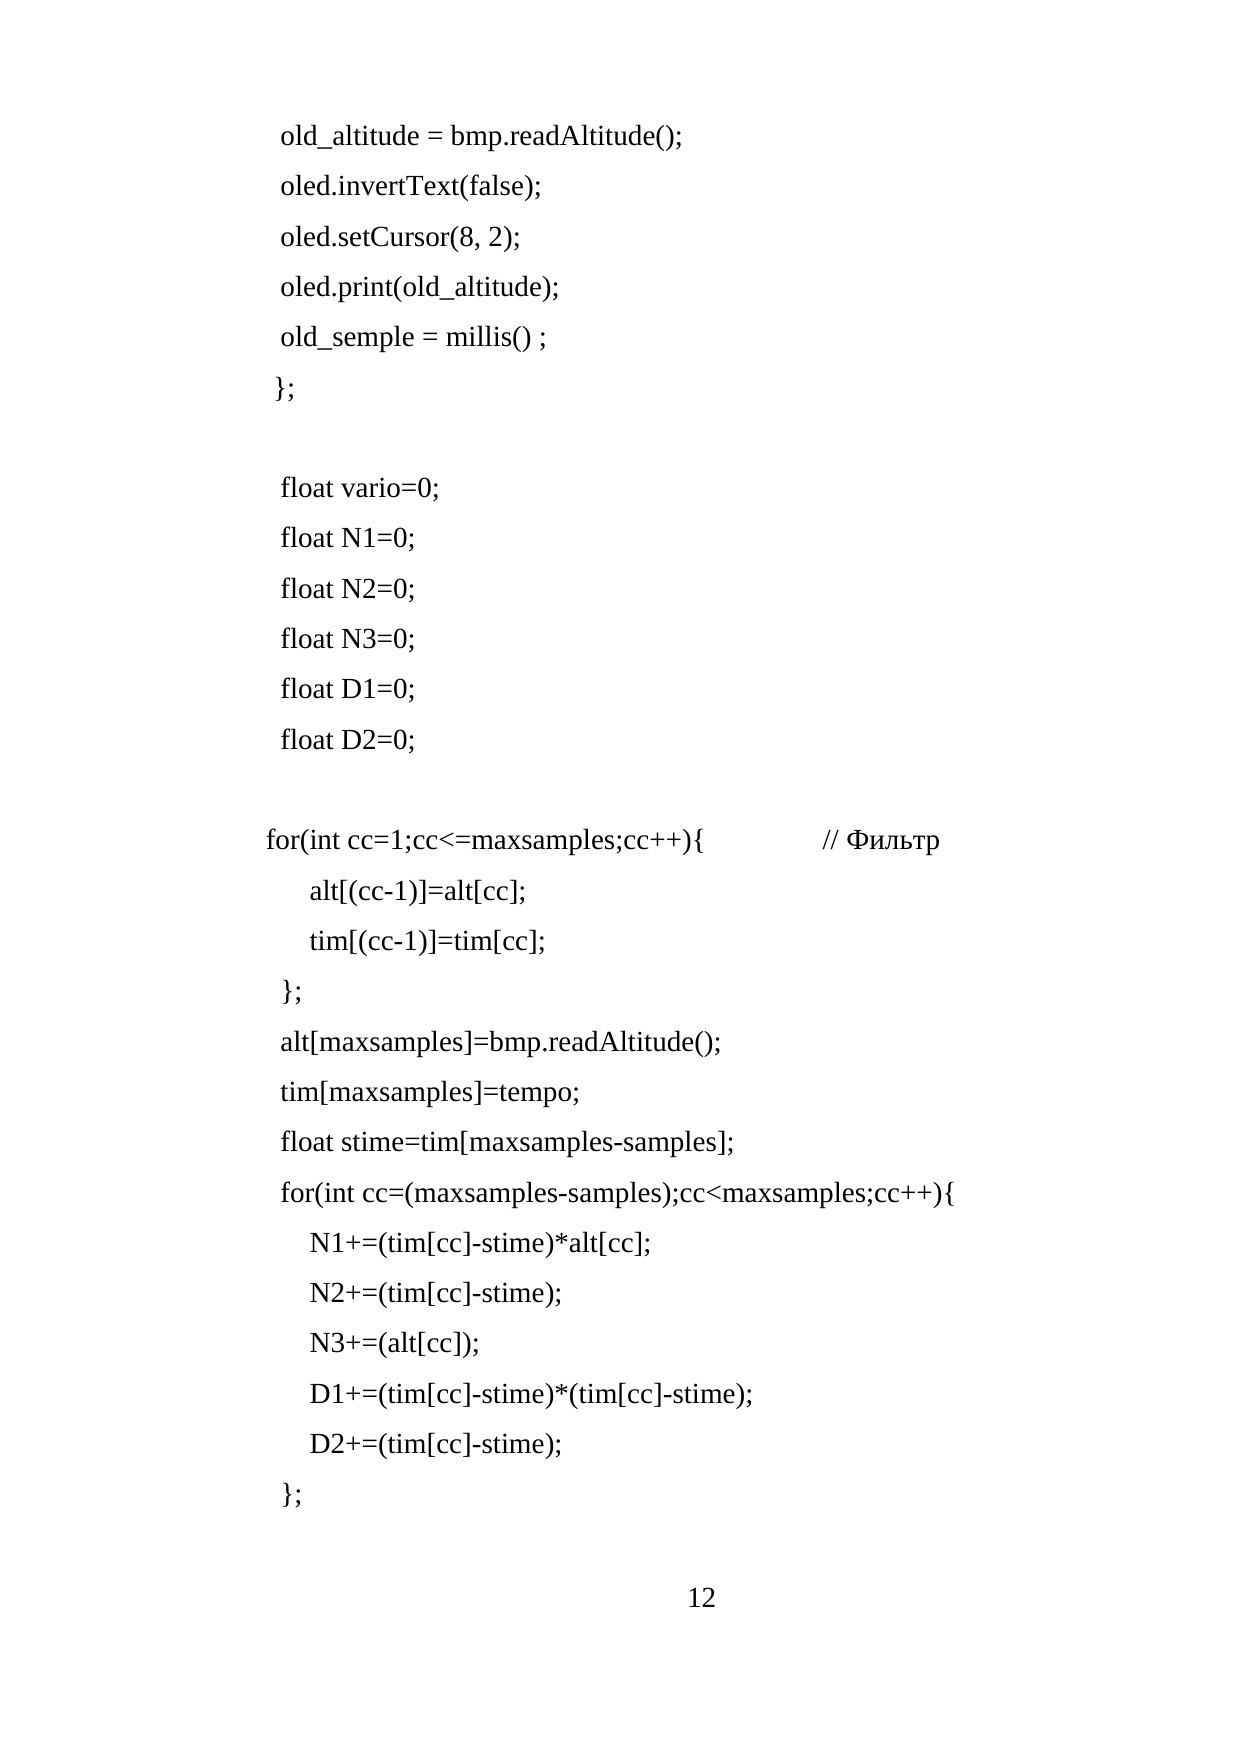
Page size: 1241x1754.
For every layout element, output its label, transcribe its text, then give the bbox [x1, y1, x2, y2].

text D2+=(tim[cc]-stime); [177, 1426, 1152, 1460]
text old_semple = millis() ; [177, 319, 1152, 353]
text old_altitude = bmp.readAltitude(); [177, 118, 1152, 152]
text }; [177, 973, 1152, 1007]
text float vario=0; [177, 470, 1152, 504]
text N2+=(tim[cc]-stime); [177, 1275, 1152, 1309]
text for(int cc=1;cc<=maxsamples;cc++){ // Фильтр [177, 822, 1152, 856]
text float N3=0; [177, 621, 1152, 655]
text oled.setCursor(8, 2); [177, 219, 1152, 252]
text tim[maxsamples]=tempo; [177, 1074, 1152, 1108]
text }; [177, 370, 1152, 403]
text float N2=0; [177, 571, 1152, 604]
text oled.print(old_altitude); [177, 269, 1152, 303]
text N3+=(alt[cc]); [177, 1326, 1152, 1359]
text for(int cc=(maxsamples-samples);cc<maxsamples;cc++){ [177, 1175, 1152, 1208]
text }; [177, 1477, 1152, 1510]
text float D2=0; [177, 722, 1152, 755]
text alt[maxsamples]=bmp.readAltitude(); [177, 1024, 1152, 1057]
text tim[(cc-1)]=tim[cc]; [177, 923, 1152, 957]
text float N1=0; [177, 521, 1152, 554]
text D1+=(tim[cc]-stime)*(tim[cc]-stime); [177, 1376, 1152, 1409]
text float D1=0; [177, 672, 1152, 705]
text oled.invertText(false); [177, 168, 1152, 202]
text alt[(cc-1)]=alt[cc]; [177, 873, 1152, 906]
text N1+=(tim[cc]-stime)*alt[cc]; [177, 1225, 1152, 1258]
text float stime=tim[maxsamples-samples]; [177, 1124, 1152, 1158]
